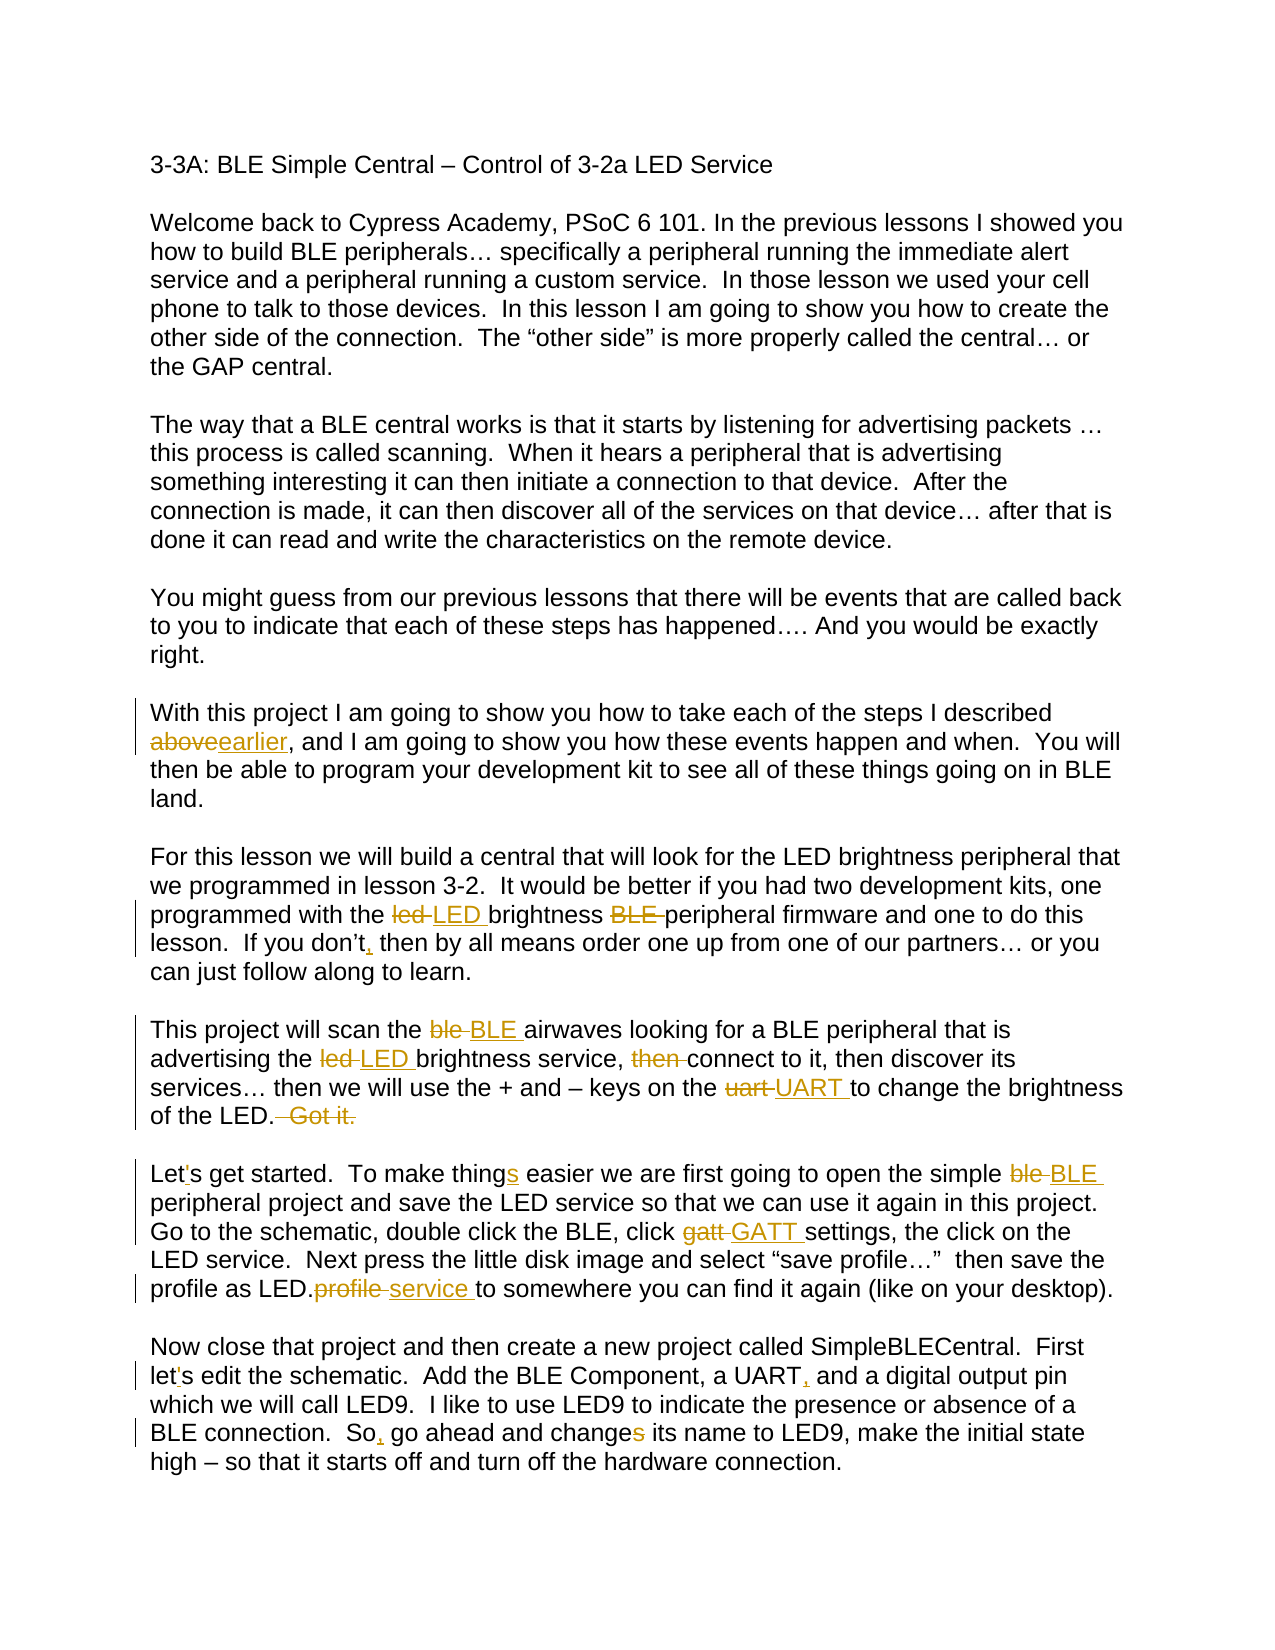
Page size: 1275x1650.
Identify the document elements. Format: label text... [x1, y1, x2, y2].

text This project will scan the airwaves looking for a BLE peripheral that is advertising the brightness service, connect to it, then discover its services… then we will use the + and – keys on the to change the brightness of the LED. [150, 1015, 1125, 1130]
text Lets get started. To make thing easier we are first going to open the simple peripheral project and save the LED service so that we can use it again in this project. Go to the schematic, double click the BLE, click settings, the click on the LED service. Next press the little disk image and select “save profile…” then save the profile as LED.to somewhere you can find it again (like on your desktop). [150, 1159, 1125, 1303]
text Now close that project and then create a new project called SimpleBLECentral. First lets edit the schematic. Add the BLE Component, a UART and a digital output pin which we will call LED9. I like to use LED9 to indicate the presence or absence of a BLE connection. So go ahead and change its name to LED9, make the initial state high – so that it starts off and turn off the hardware connection. [150, 1332, 1125, 1476]
text With this project I am going to show you how to take each of the steps I described , and I am going to show you how these events happen and when. You will then be able to program your development kit to see all of these things going on in BLE land. [150, 698, 1125, 813]
text The way that a BLE central works is that it starts by listening for advertising packets … this process is called scanning. When it hears a peripheral that is advertising something interesting it can then initiate a connection to that device. After the connection is made, it can then discover all of the services on that device… after that is done it can read and write the characteristics on the remote device. [150, 409, 1125, 553]
text For this lesson we will build a central that will look for the LED brightness peripheral that we programmed in lesson 3-2. It would be better if you had two development kits, one programmed with the brightness peripheral firmware and one to do this lesson. If you don’t then by all means order one up from one of our partners… or you can just follow along to learn. [150, 842, 1125, 986]
text Welcome back to Cypress Academy, PSoC 6 101. In the previous lessons I showed you how to build BLE peripherals… specifically a peripheral running the immediate alert service and a peripheral running a custom service. In those lesson we used your cell phone to talk to those devices. In this lesson I am going to show you how to create the other side of the connection. The “other side” is more properly called the central… or the GAP central. [150, 208, 1125, 380]
text 3-3A: BLE Simple Central – Control of 3-2a LED Service [150, 150, 1125, 179]
text You might guess from our previous lessons that there will be events that are called back to you to indicate that each of these steps has happened…. And you would be exactly right. [150, 582, 1125, 669]
